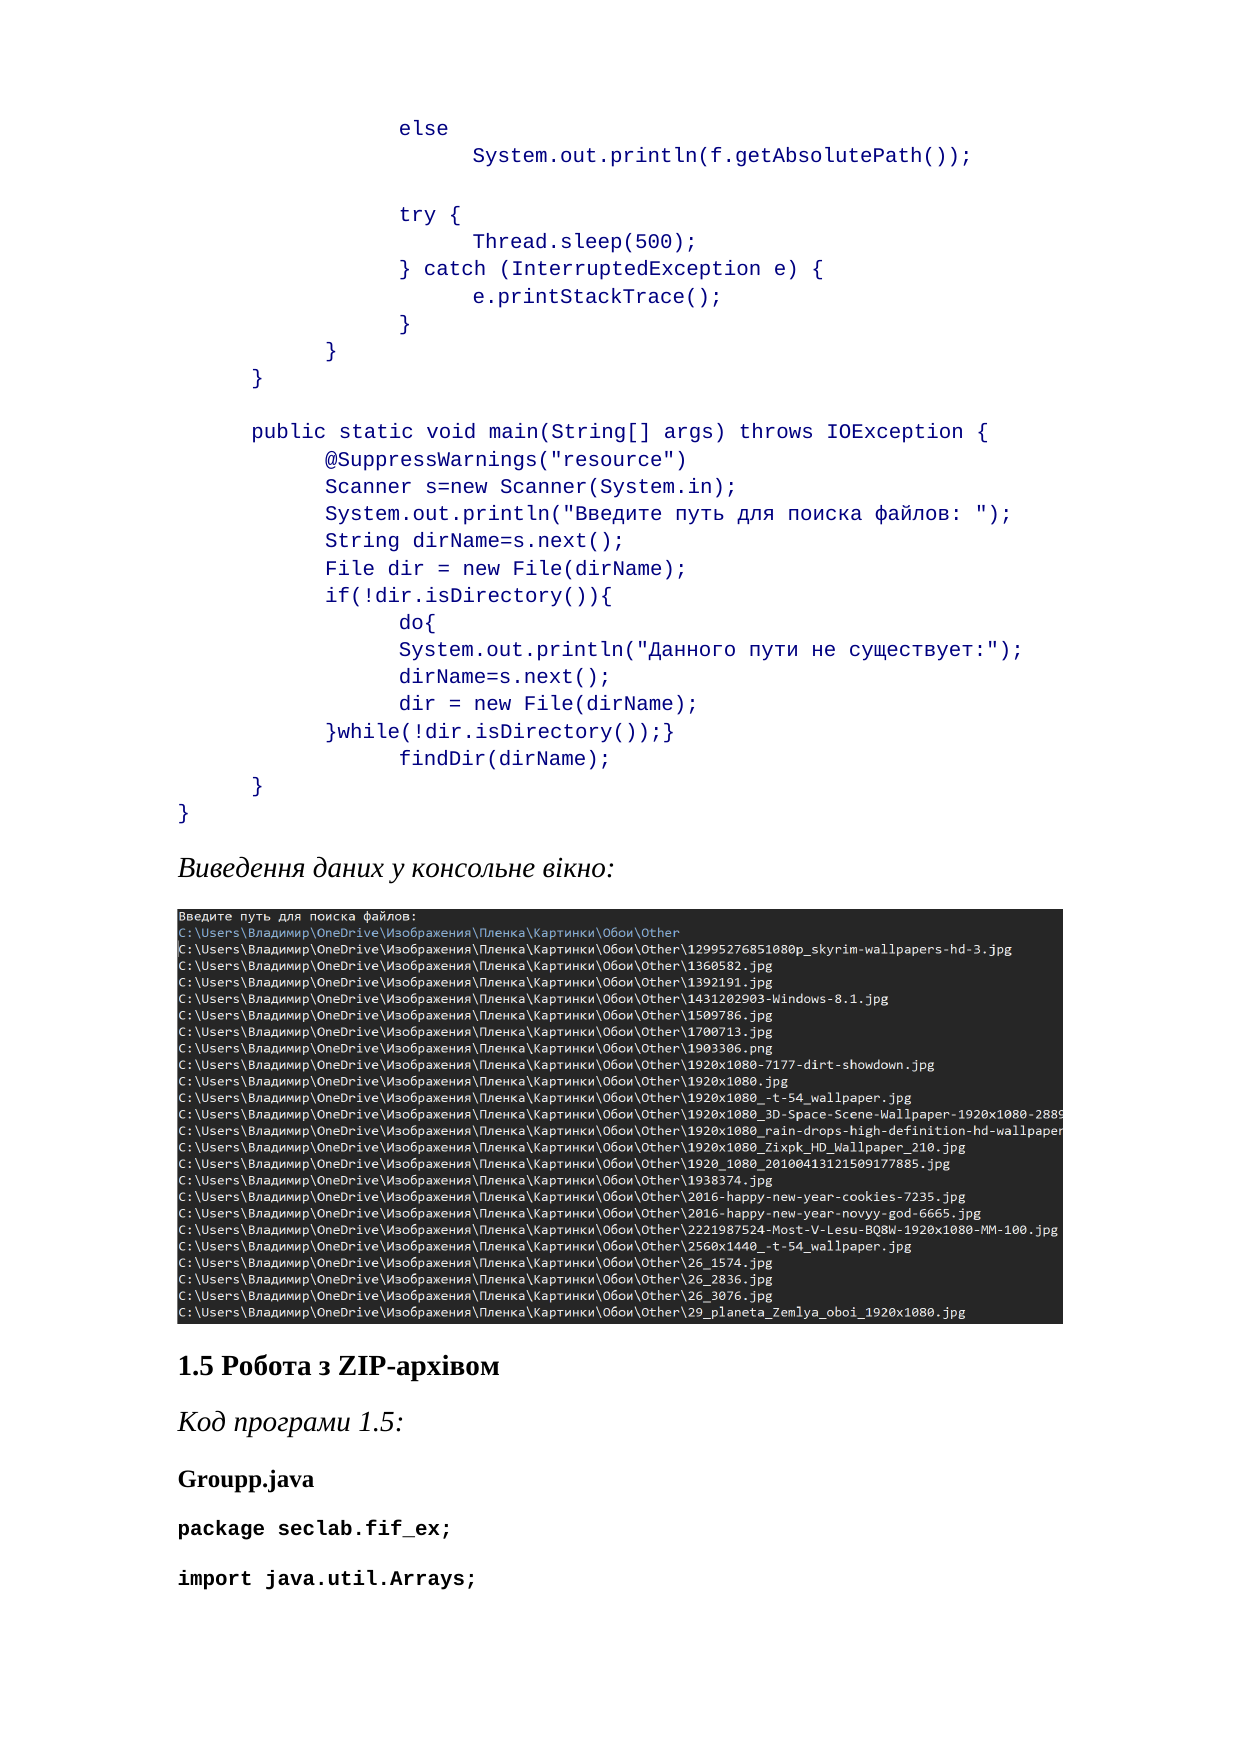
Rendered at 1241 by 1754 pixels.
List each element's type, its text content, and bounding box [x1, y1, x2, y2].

text 1.5 Робота з ZIP-архівом [177, 1348, 1063, 1382]
text } [177, 340, 1063, 364]
text } [177, 802, 1063, 826]
text } [177, 367, 1063, 391]
text try { [177, 204, 1063, 228]
text } [177, 313, 1063, 336]
text dir = new File(dirName); [177, 693, 1063, 717]
text package seclab.fif_ex; [177, 1518, 1063, 1541]
text String dirName=s.next(); [177, 530, 1063, 554]
text findDir(dirName); [177, 748, 1063, 771]
text File dir = new File(dirName); [177, 557, 1063, 581]
text dirName=s.next(); [177, 666, 1063, 690]
text } catch (InterruptedException e) { [177, 258, 1063, 282]
text } [177, 775, 1063, 799]
text Thread.sleep(500); [177, 231, 1063, 255]
text else [177, 118, 1063, 142]
text Код програми 1.5: [177, 1404, 1063, 1438]
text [177, 145, 1063, 169]
text Scanner s=new Scanner(System.in); [177, 476, 1063, 499]
picture [177, 909, 1063, 1324]
text @SuppressWarnings("resource") [177, 449, 1063, 472]
text Виведення даних у консольне вікно: [177, 850, 1063, 884]
text }while(!dir.isDirectory());} [177, 721, 1063, 744]
text public static void main(String[] args) throws IOException { [177, 422, 1063, 445]
text e.printStackTrace(); [177, 286, 1063, 309]
text do{ [177, 612, 1063, 636]
text System.out.println("Введите путь для поиска файлов: "); [177, 503, 1063, 527]
text if(!dir.isDirectory()){ [177, 585, 1063, 608]
text Groupp.java [177, 1464, 1063, 1493]
text System.out.println("Данного пути не существует:"); [177, 639, 1063, 663]
text import java.util.Arrays; [177, 1568, 1063, 1591]
